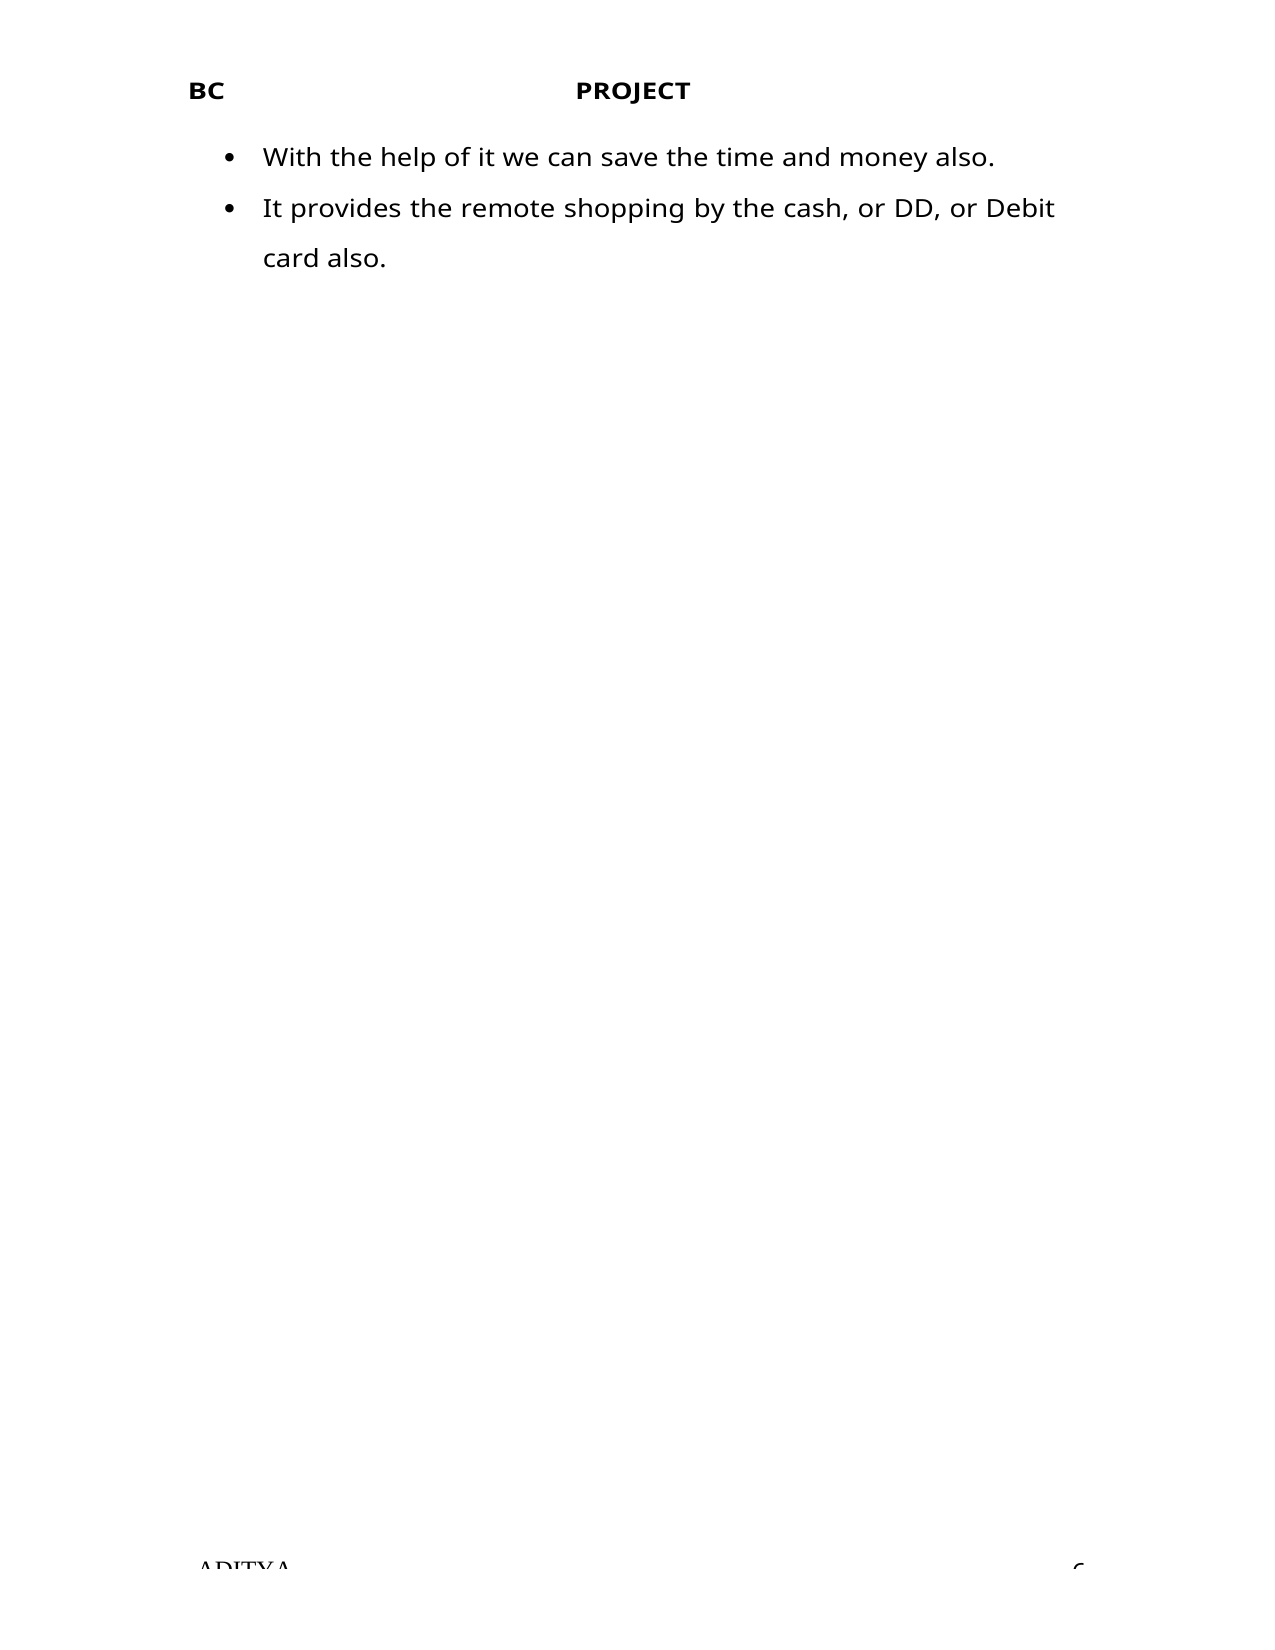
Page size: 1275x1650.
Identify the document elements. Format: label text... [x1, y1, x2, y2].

list With the help of it we can save the time and money also. [225, 139, 1231, 174]
list It provides the remote shopping by the cash, or DD, or Debit card also. [225, 191, 1087, 274]
